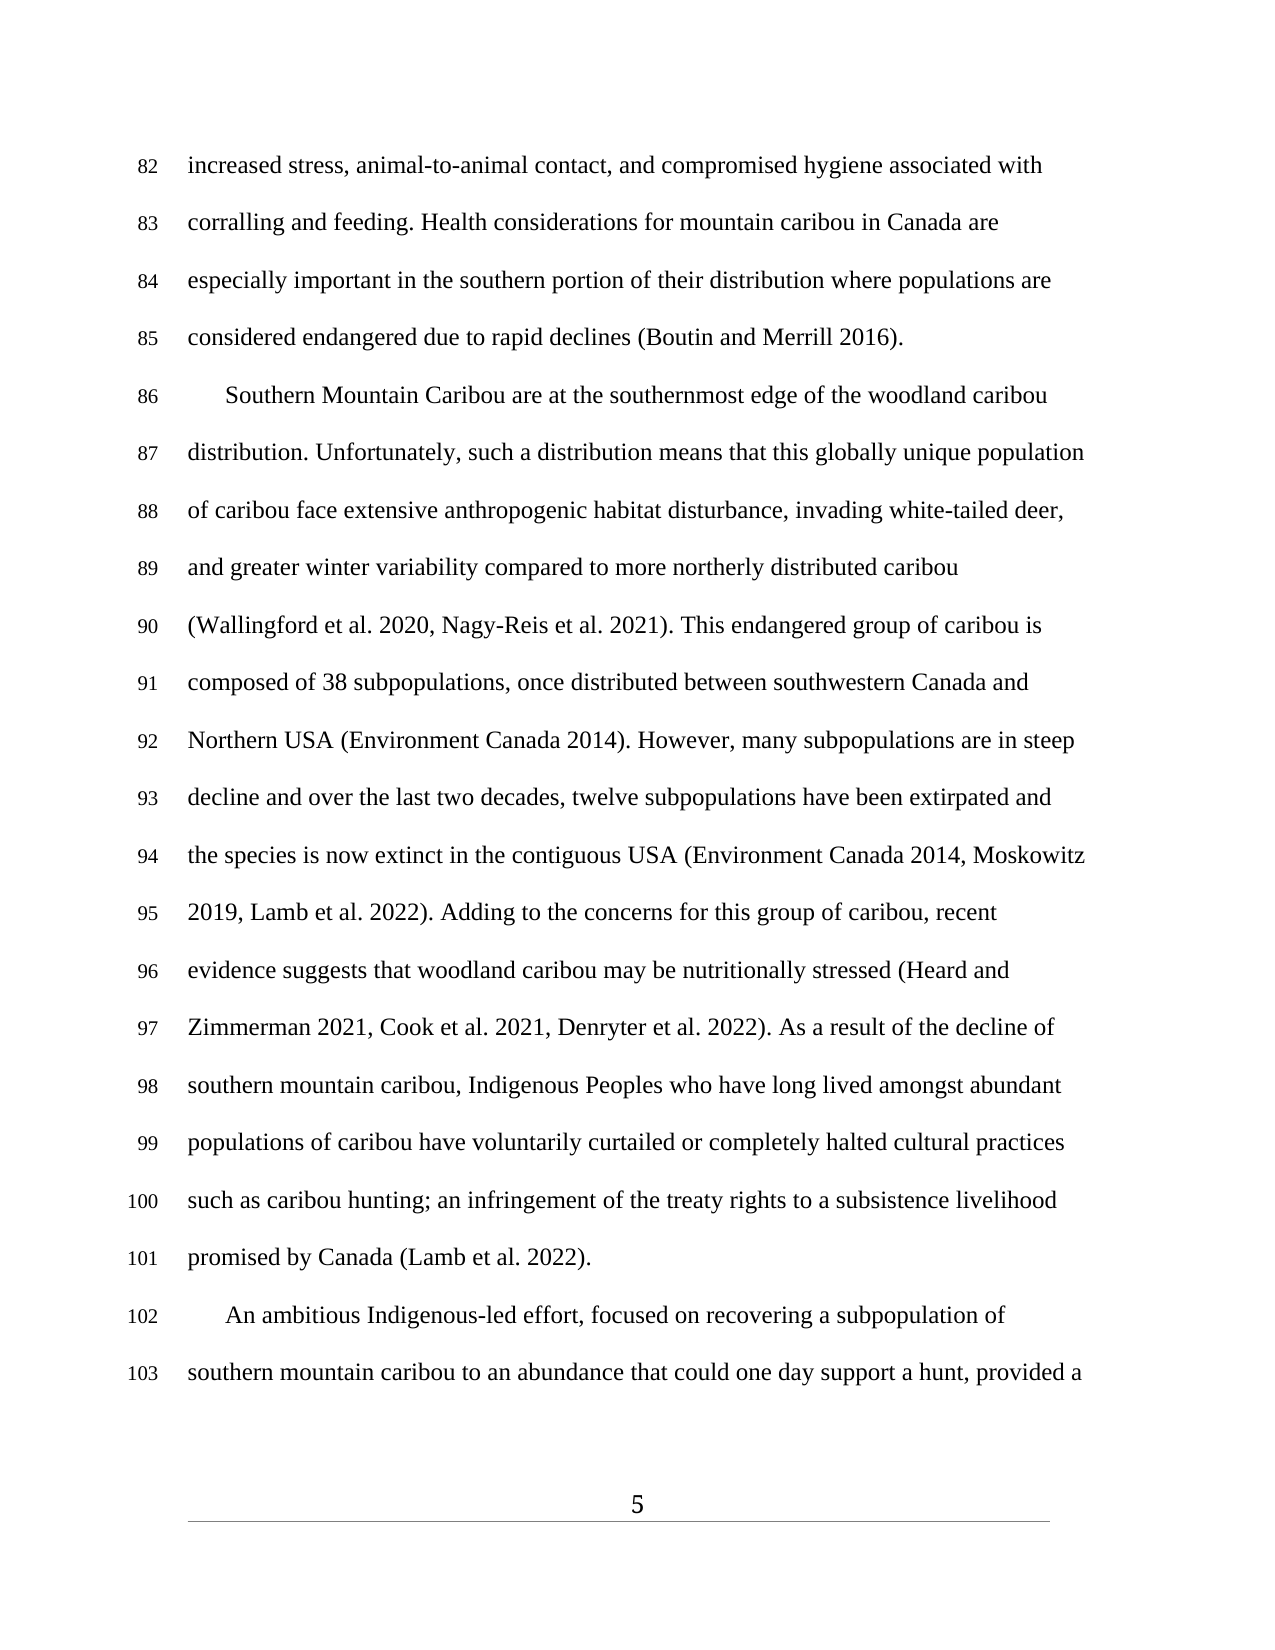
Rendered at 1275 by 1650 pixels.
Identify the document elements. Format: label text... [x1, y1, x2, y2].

text Southern Mountain Caribou are at the southernmost edge of the woodland caribou distribution. Unfortunately, such a distribution means that this globally unique population of caribou face extensive anthropogenic habitat disturbance, invading white-tailed deer, and greater winter variability compared to more northerly distributed caribou (Wallingford et al. 2020, Nagy-Reis et al. 2021). This endangered group of caribou is composed of 38 subpopulations, once distributed between southwestern Canada and Northern USA (Environment Canada 2014). However, many subpopulations are in steep decline and over the last two decades, twelve subpopulations have been extirpated and the species is now extinct in the contiguous USA (Environment Canada 2014, Moskowitz 2019, Lamb et al. 2022). Adding to the concerns for this group of caribou, recent evidence suggests that woodland caribou may be nutritionally stressed (Heard and Zimmerman 2021, Cook et al. 2021, Denryter et al. 2022). As a result of the decline of southern mountain caribou, Indigenous Peoples who have long lived amongst abundant populations of caribou have voluntarily curtailed or completely halted cultural practices such as caribou hunting; an infringement of the treaty rights to a subsistence livelihood promised by Canada (Lamb et al. 2022). [187, 380, 1087, 1271]
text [187, 1300, 1087, 1386]
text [187, 150, 1087, 351]
